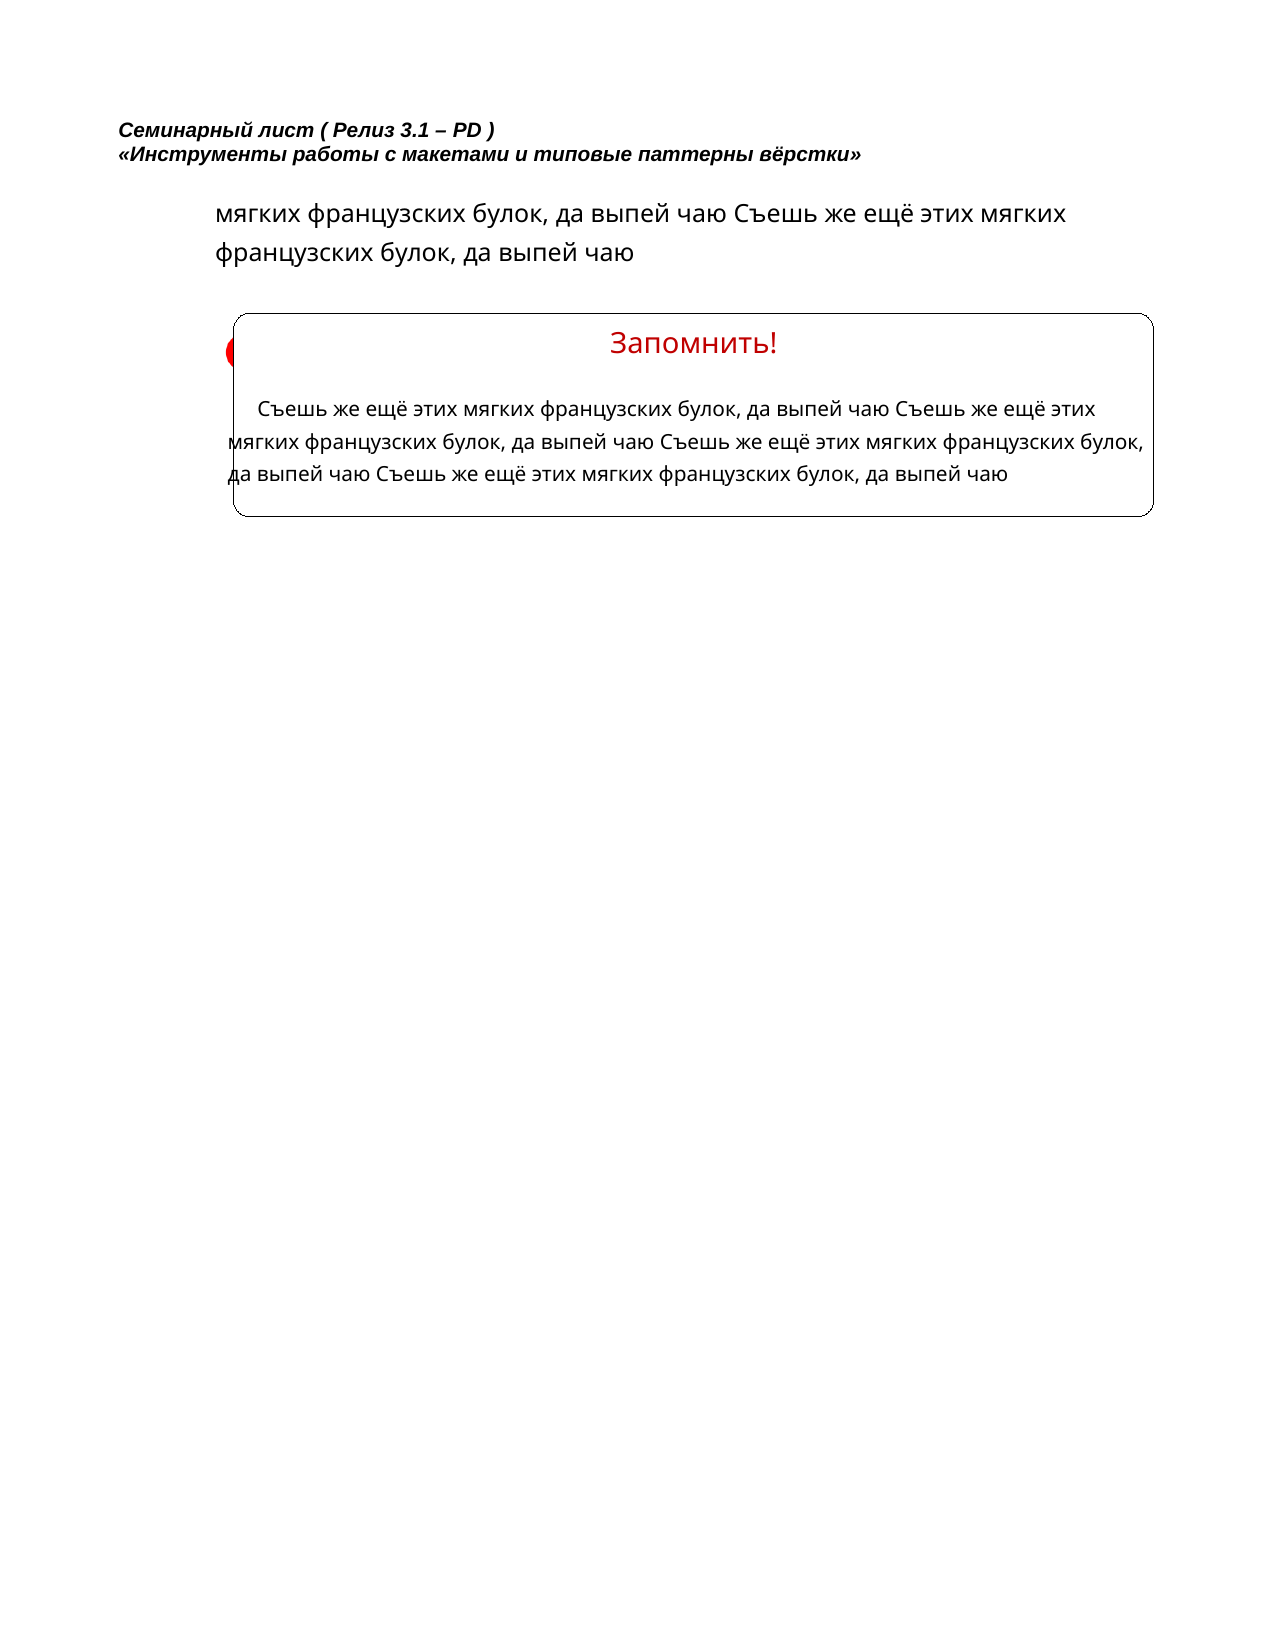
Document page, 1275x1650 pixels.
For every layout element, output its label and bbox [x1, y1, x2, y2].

list [215, 196, 1157, 269]
picture [221, 328, 233, 376]
